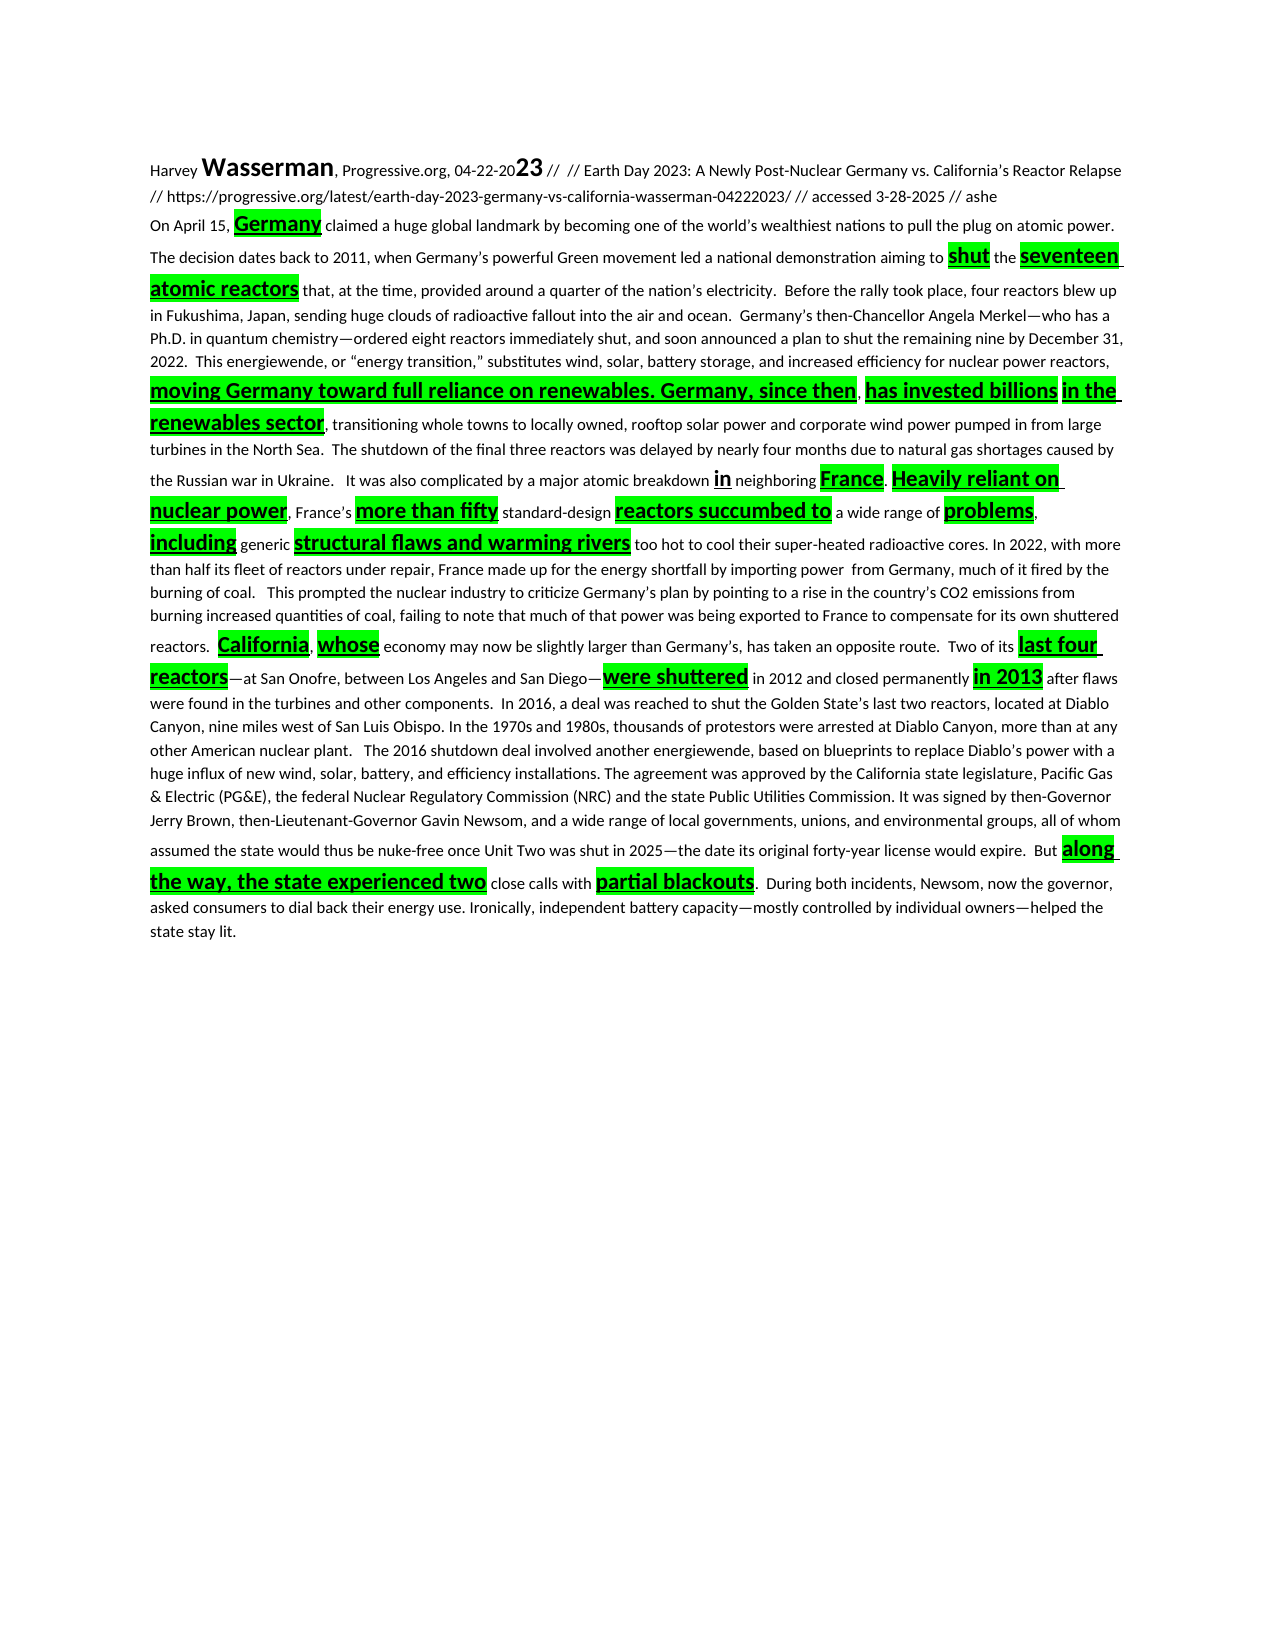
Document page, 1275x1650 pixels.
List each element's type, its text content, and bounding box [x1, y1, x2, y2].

text On April 15, Germany claimed a huge global landmark by becoming one of the world’s wealthiest nations to pull the plug on atomic power. The decision dates back to 2011, when Germany’s powerful Green movement led a national demonstration aiming to shut the seventeen atomic reactors that, at the time, provided around a quarter of the nation’s electricity. Before the rally took place, four reactors blew up in Fukushima, Japan, sending huge clouds of radioactive fallout into the air and ocean. Germany’s then-Chancellor Angela Merkel—who has a Ph.D. in quantum chemistry—ordered eight reactors immediately shut, and soon announced a plan to shut the remaining nine by December 31, 2022. This energiewende, or “energy transition,” substitutes wind, solar, battery storage, and increased efficiency for nuclear power reactors, moving Germany toward full reliance on renewables. Germany, since then, has invested billions in the renewables sector, transitioning whole towns to locally owned, rooftop solar power and corporate wind power pumped in from large turbines in the North Sea. The shutdown of the final three reactors was delayed by nearly four months due to natural gas shortages caused by the Russian war in Ukraine. It was also complicated by a major atomic breakdown in neighboring France. Heavily reliant on nuclear power, France’s more than fifty standard-design reactors succumbed to a wide range of problems, including generic structural flaws and warming rivers too hot to cool their super-heated radioactive cores. In 2022, with more than half its fleet of reactors under repair, France made up for the energy shortfall by importing power from Germany, much of it fired by the burning of coal. This prompted the nuclear industry to criticize Germany’s plan by pointing to a rise in the country’s CO2 emissions from burning increased quantities of coal, failing to note that much of that power was being exported to France to compensate for its own shuttered reactors. California, whose economy may now be slightly larger than Germany’s, has taken an opposite route. Two of its last four reactors—at San Onofre, between Los Angeles and San Diego—were shuttered in 2012 and closed permanently in 2013 after flaws were found in the turbines and other components. In 2016, a deal was reached to shut the Golden State’s last two reactors, located at Diablo Canyon, nine miles west of San Luis Obispo. In the 1970s and 1980s, thousands of protestors were arrested at Diablo Canyon, more than at any other American nuclear plant. The 2016 shutdown deal involved another energiewende, based on blueprints to replace Diablo’s power with a huge influx of new wind, solar, battery, and efficiency installations. The agreement was approved by the California state legislature, Pacific Gas & Electric (PG&E), the federal Nuclear Regulatory Commission (NRC) and the state Public Utilities Commission. It was signed by then-Governor Jerry Brown, then-Lieutenant-Governor Gavin Newsom, and a wide range of local governments, unions, and environmental groups, all of whom assumed the state would thus be nuke-free once Unit Two was shut in 2025—the date its original forty-year license would expire. But along the way, the state experienced two close calls with partial blackouts. During both incidents, Newsom, now the governor, asked consumers to dial back their energy use. Ironically, independent battery capacity—mostly controlled by individual owners—helped the state stay lit. [150, 209, 1125, 941]
text Harvey Wasserman, Progressive.org, 04-22-2023 // // Earth Day 2023: A Newly Post-Nuclear Germany vs. California’s Reactor Relapse // https://progressive.org/latest/earth-day-2023-germany-vs-california-wasserman-04222023/ // accessed 3-28-2025 // ashe [150, 150, 1125, 206]
